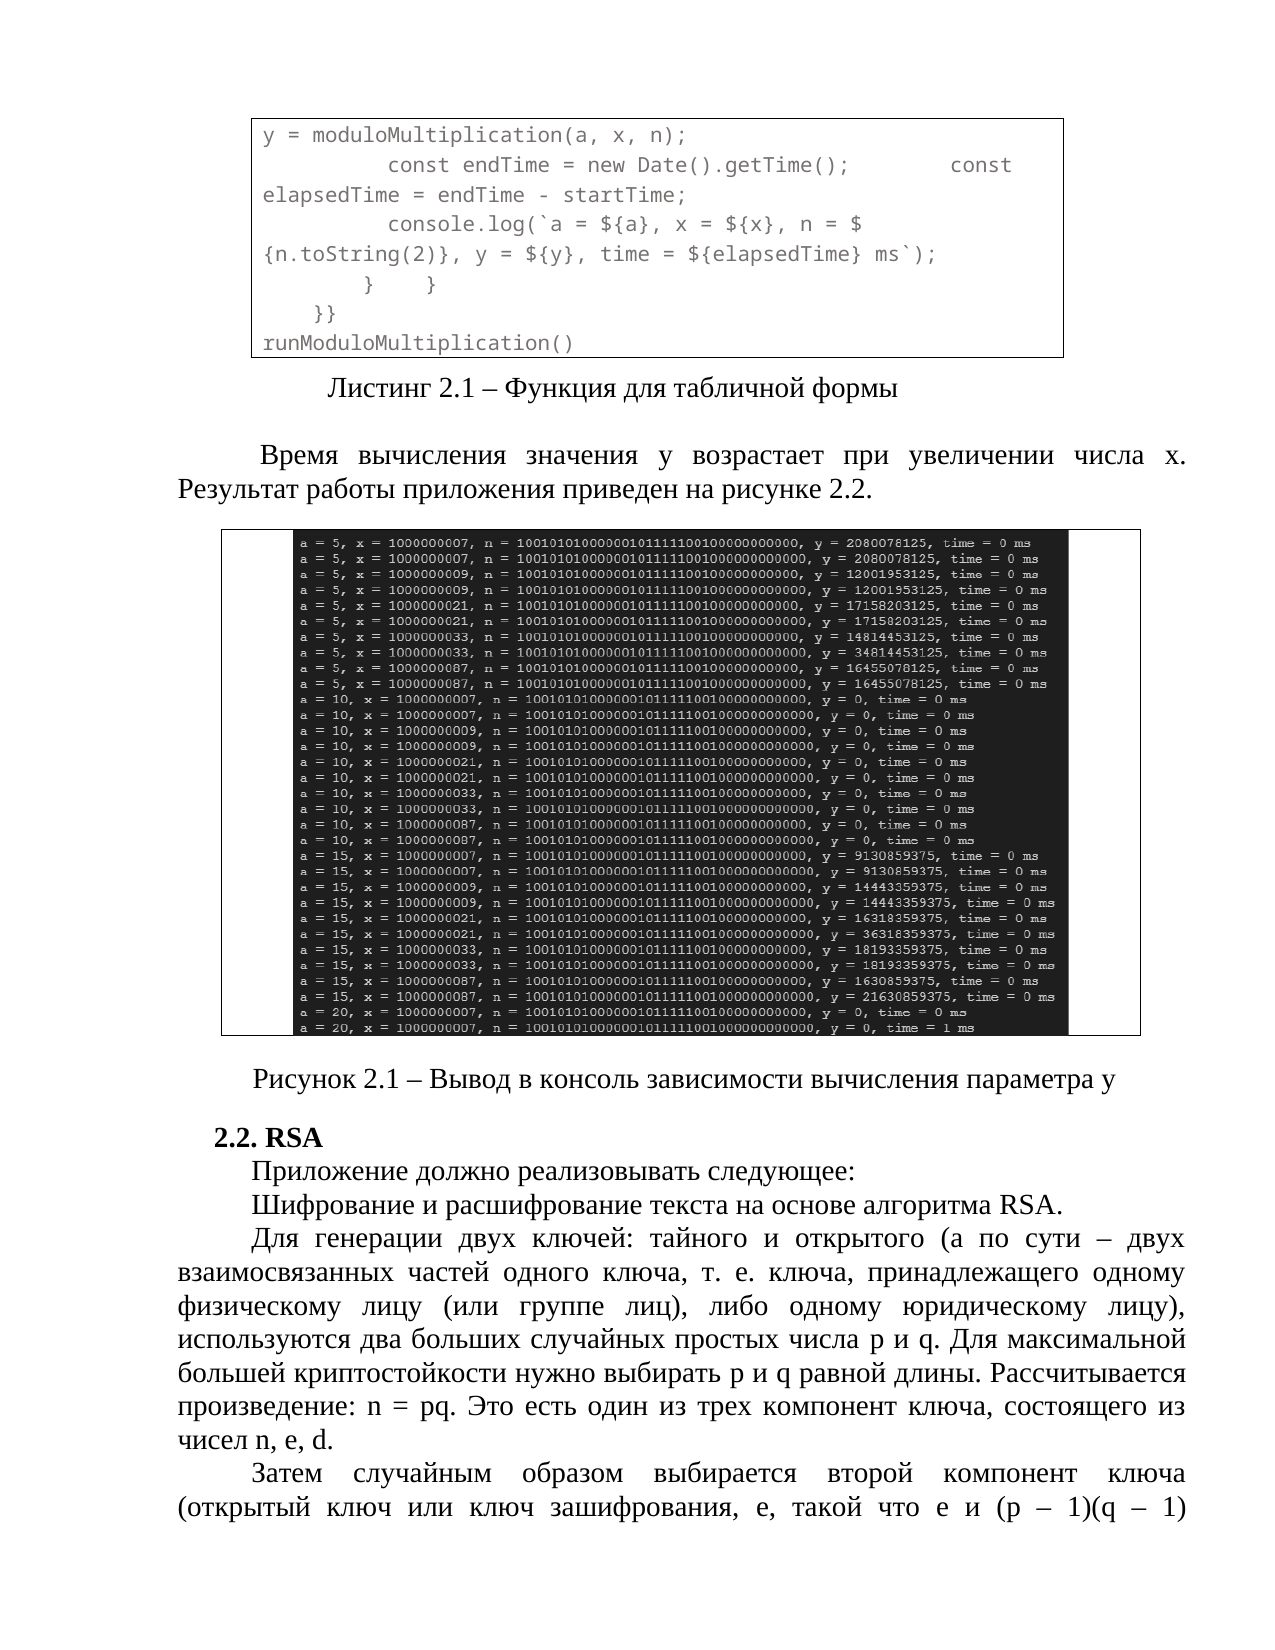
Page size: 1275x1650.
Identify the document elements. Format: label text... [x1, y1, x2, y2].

picture [293, 530, 1069, 1036]
text Время вычисления значения y возрастает при увеличении числа x. Результат работы приложения приведен на рисунке 2.2. [177, 437, 1186, 504]
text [177, 1455, 1186, 1522]
text 2.2. RSA [177, 1120, 1186, 1153]
text Приложение должно реализовывать следующее: [177, 1153, 1186, 1187]
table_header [252, 119, 1063, 357]
text Листинг 2.1 – Функция для табличной формы [252, 370, 1186, 404]
table_header [1069, 530, 1140, 1035]
text Шифрование и расшифрование текста на основе алгоритма RSA. [177, 1187, 1186, 1221]
text Для генерации двух ключей: тайного и открытого (а по сути – двух взаимосвязанных частей одного ключа, т. е. ключа, принадлежащего одному физическому лицу (или группе лиц), либо одному юридическому лицу), используются два больших случайных простых числа p и q. Для максимальной большей криптостойкости нужно выбирать p и q равной длины. Рассчитывается произведение: n = pq. Это есть один из трех компонент ключа, состоящего из чисел n, e, d. [177, 1221, 1186, 1455]
text Рисунок 2.1 – Вывод в консоль зависимости вычисления параметра y [177, 1061, 1186, 1095]
table_header [222, 530, 293, 1035]
